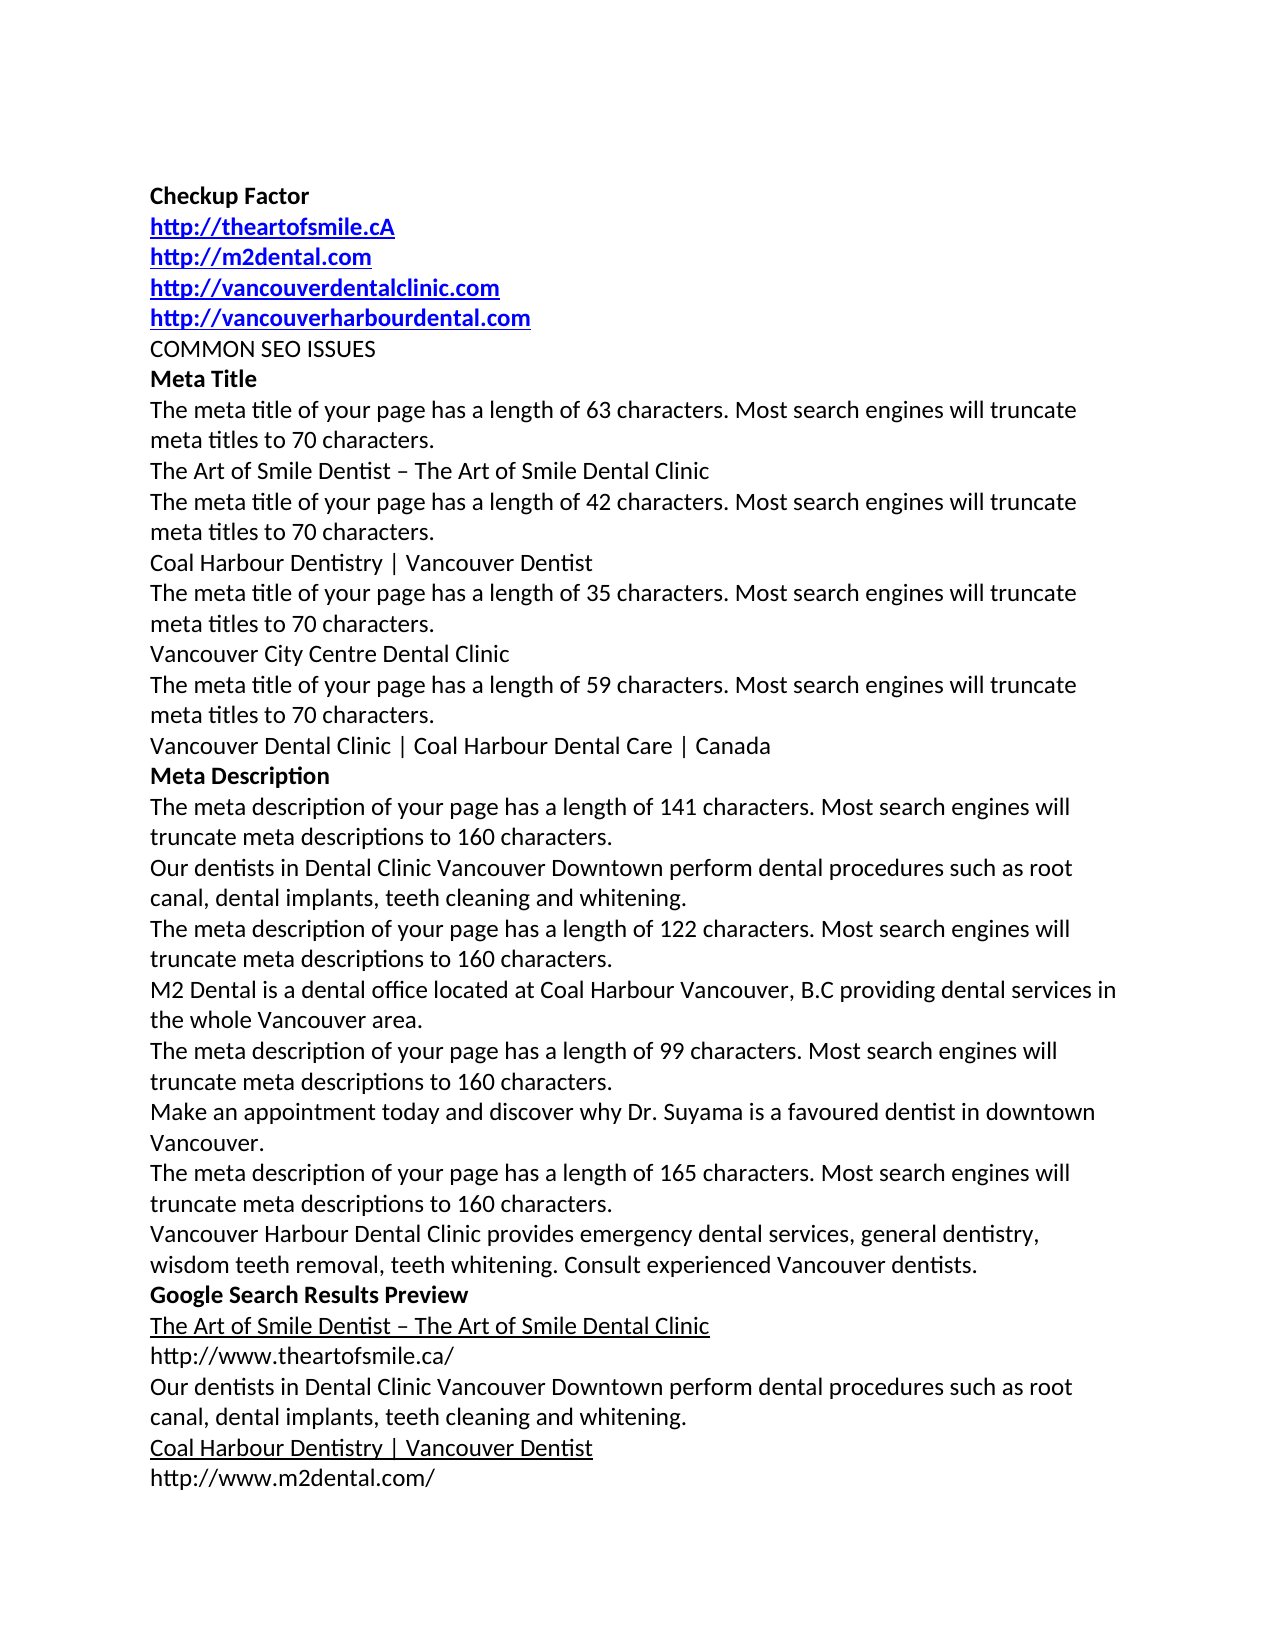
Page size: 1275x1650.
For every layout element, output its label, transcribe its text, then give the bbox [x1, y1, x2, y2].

text The meta description of your page has a length of 99 characters. Most search engines will truncate meta descriptions to 160 characters. [150, 1035, 1125, 1096]
text Meta Description [150, 760, 1125, 791]
text http://vancouverharbourdental.com [150, 303, 1125, 333]
text The meta title of your page has a length of 42 characters. Most search engines will truncate meta titles to 70 characters. [150, 486, 1125, 547]
text The meta description of your page has a length of 165 characters. Most search engines will truncate meta descriptions to 160 characters. [150, 1157, 1125, 1218]
text http://www.theartofsmile.ca/ [150, 1340, 1125, 1371]
text COMMON SEO ISSUES [150, 333, 1125, 364]
text http://vancouverdentalclinic.com [150, 272, 1125, 303]
text Make an appointment today and discover why Dr. Suyama is a favoured dentist in downtown Vancouver. [150, 1096, 1125, 1157]
text Vancouver Dental Clinic | Coal Harbour Dental Care | Canada [150, 730, 1125, 760]
text Coal Harbour Dentistry | Vancouver Dentist [150, 1432, 1125, 1462]
text http://www.m2dental.com/ [150, 1462, 1125, 1493]
text http://theartofsmile.cA [150, 211, 1125, 242]
text Our dentists in Dental Clinic Vancouver Downtown perform dental procedures such as root canal, dental implants, teeth cleaning and whitening. [150, 1371, 1125, 1432]
text Checkup Factor [150, 181, 1125, 211]
text The meta description of your page has a length of 141 characters. Most search engines will truncate meta descriptions to 160 characters. [150, 791, 1125, 852]
text The meta title of your page has a length of 35 characters. Most search engines will truncate meta titles to 70 characters. [150, 577, 1125, 638]
text The Art of Smile Dentist – The Art of Smile Dental Clinic [150, 455, 1125, 486]
text The meta title of your page has a length of 59 characters. Most search engines will truncate meta titles to 70 characters. [150, 669, 1125, 730]
text The Art of Smile Dentist – The Art of Smile Dental Clinic [150, 1310, 1125, 1340]
text http://m2dental.com [150, 242, 1125, 272]
text Meta Title [150, 364, 1125, 394]
text M2 Dental is a dental office located at Coal Harbour Vancouver, B.C providing dental services in the whole Vancouver area. [150, 974, 1125, 1035]
text Coal Harbour Dentistry | Vancouver Dentist [150, 547, 1125, 577]
text The meta description of your page has a length of 122 characters. Most search engines will truncate meta descriptions to 160 characters. [150, 913, 1125, 974]
text Vancouver City Centre Dental Clinic [150, 638, 1125, 669]
text Our dentists in Dental Clinic Vancouver Downtown perform dental procedures such as root canal, dental implants, teeth cleaning and whitening. [150, 852, 1125, 913]
text The meta title of your page has a length of 63 characters. Most search engines will truncate meta titles to 70 characters. [150, 394, 1125, 455]
text Google Search Results Preview [150, 1279, 1125, 1310]
